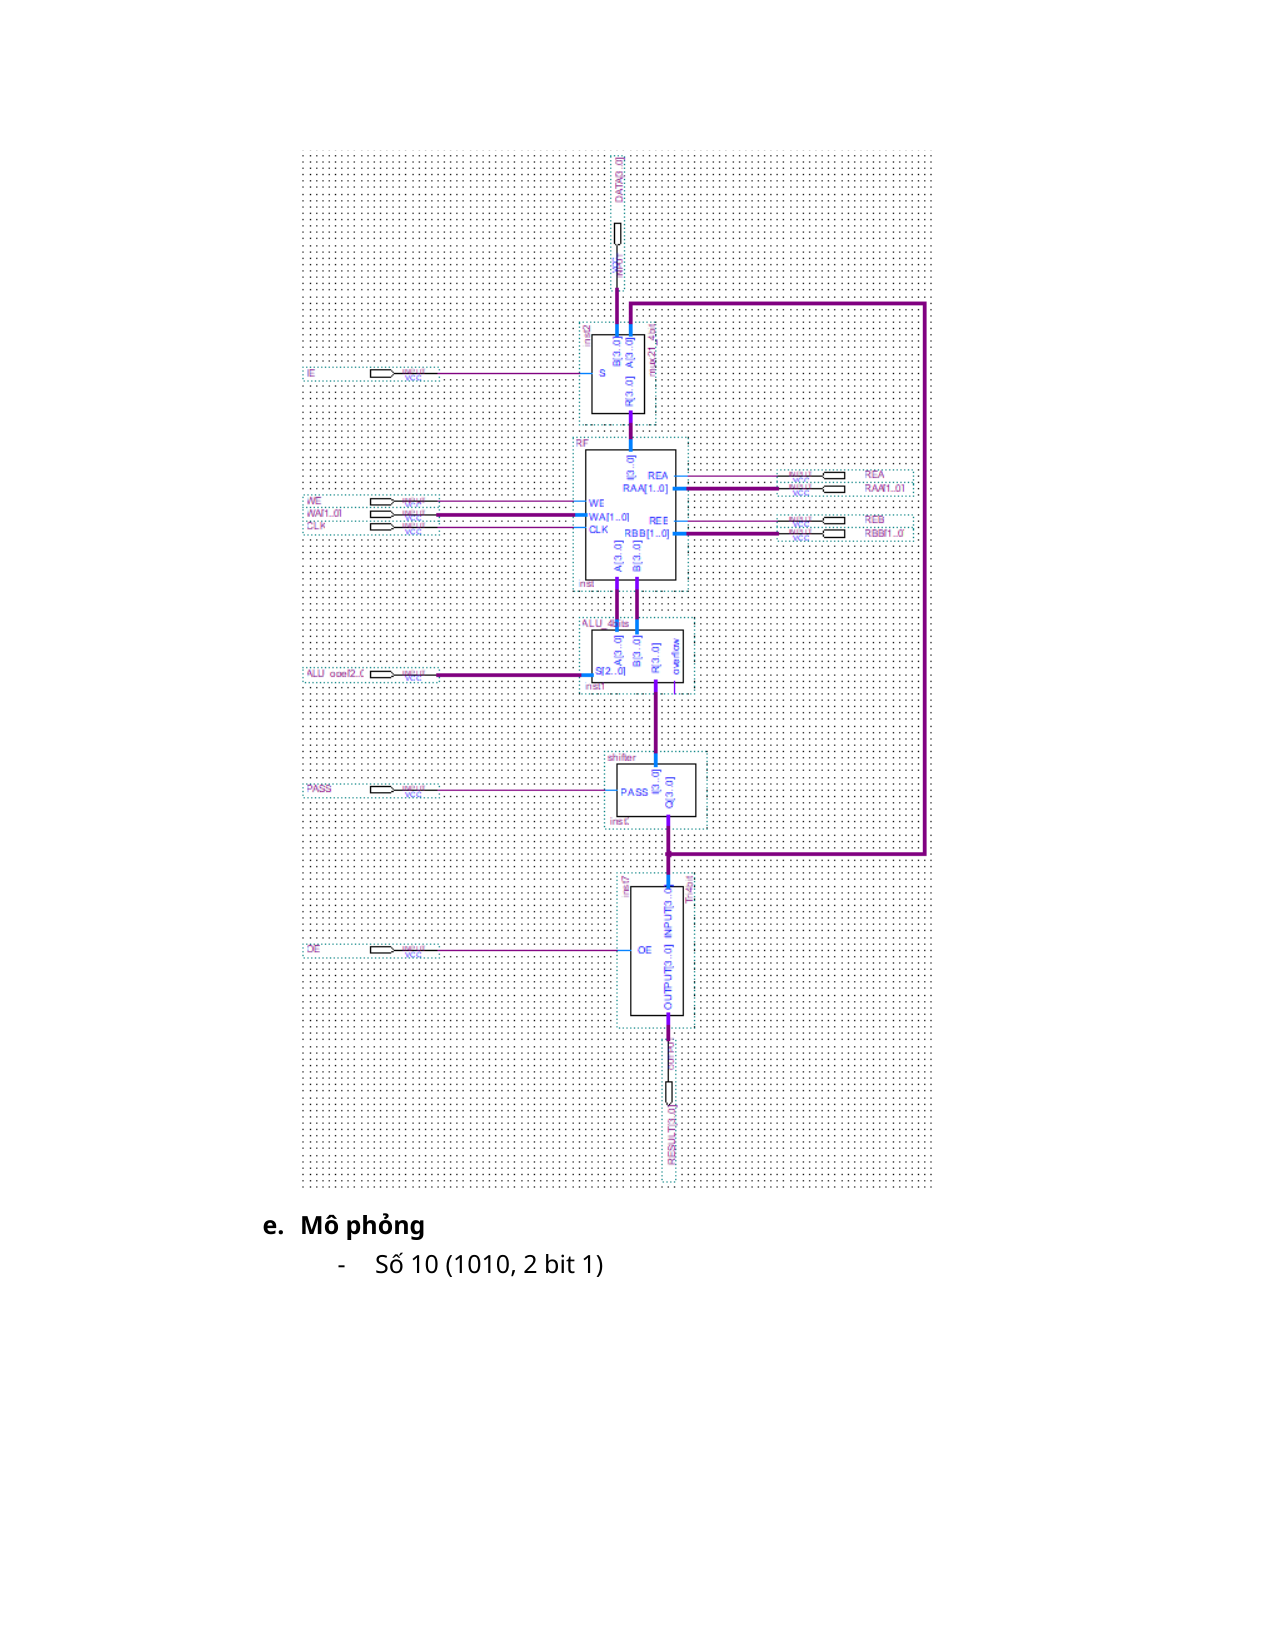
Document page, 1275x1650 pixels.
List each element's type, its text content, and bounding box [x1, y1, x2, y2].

list Mô phỏng [262, 1208, 1125, 1242]
list Số 10 (1010, 2 bit 1) [337, 1247, 1125, 1281]
picture [300, 150, 933, 1189]
